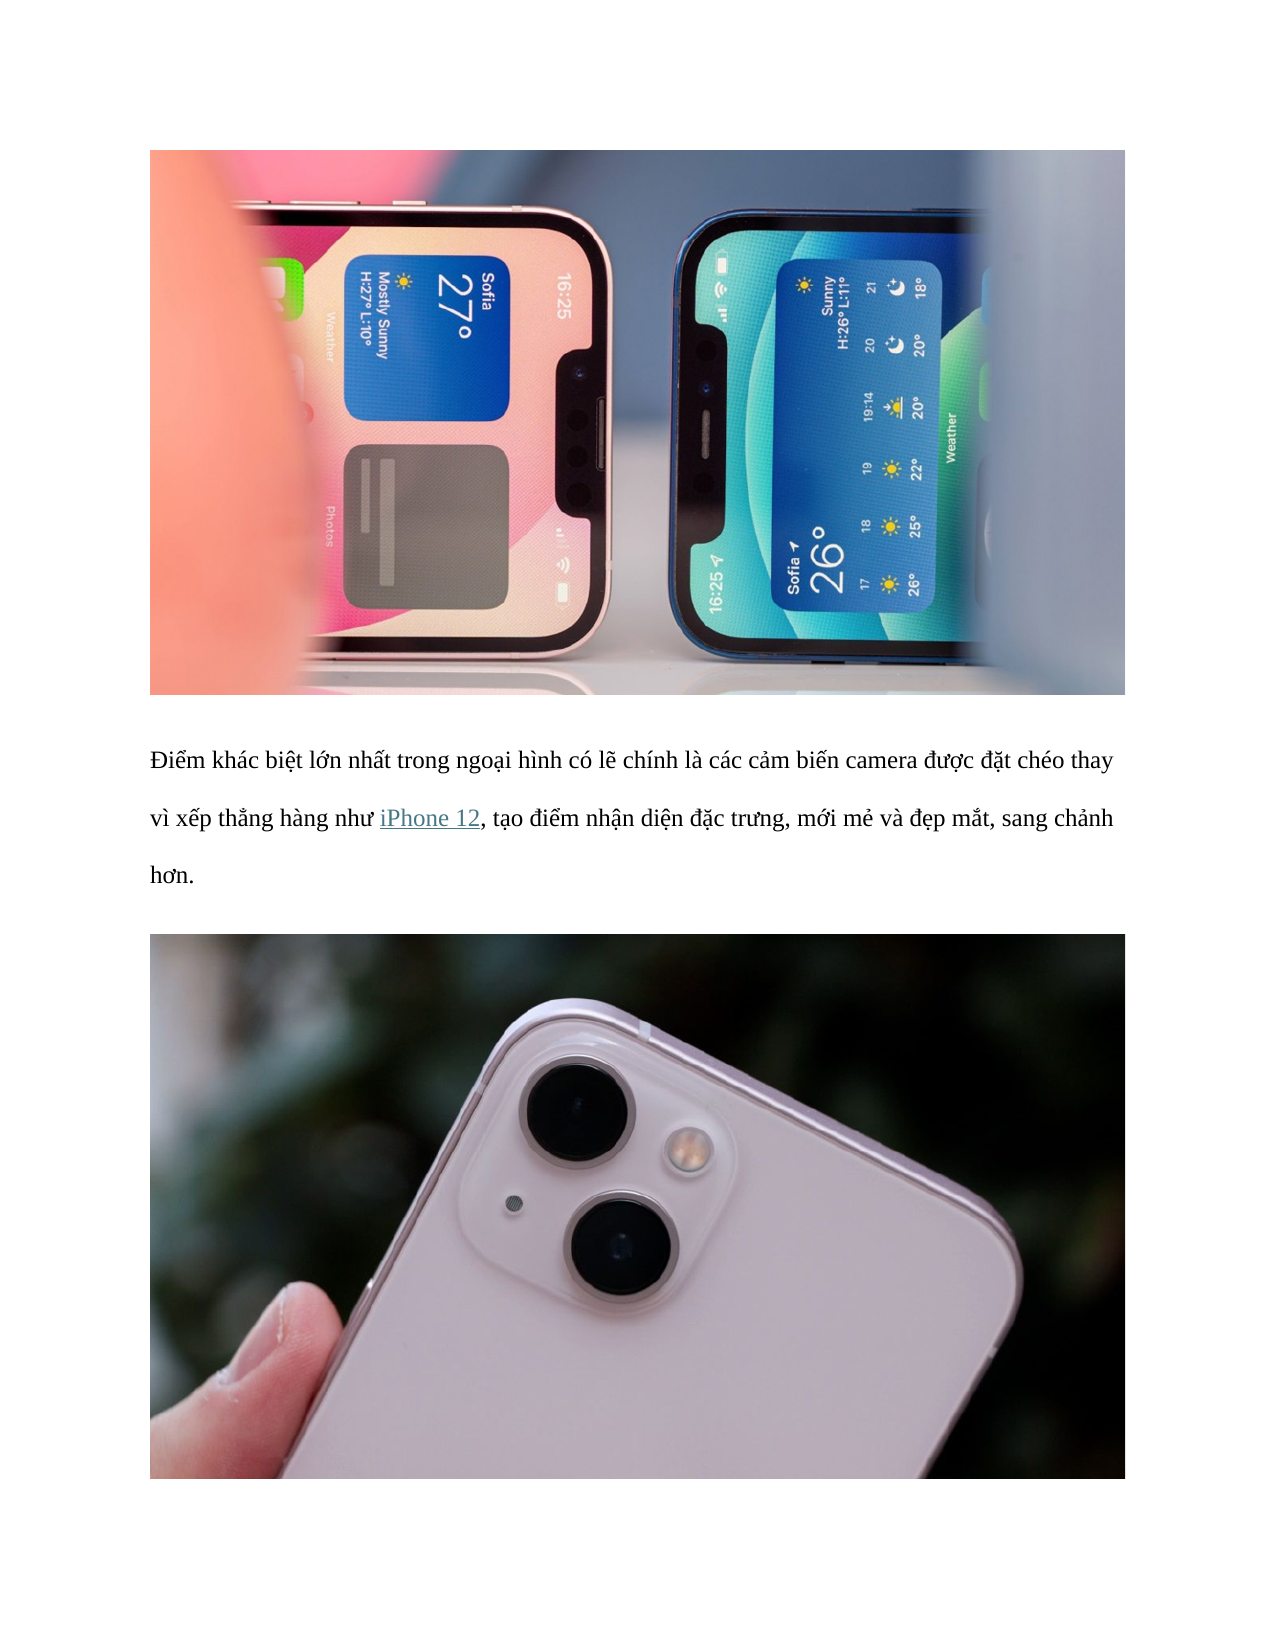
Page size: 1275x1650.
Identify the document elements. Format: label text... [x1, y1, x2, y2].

text Điểm khác biệt lớn nhất trong ngoại hình có lẽ chính là các cảm biến camera được đặt chéo thay vì xếp thẳng hàng như iPhone 12, tạo điểm nhận diện đặc trưng, mới mẻ và đẹp mắt, sang chảnh hơn. [150, 745, 1125, 889]
picture [150, 934, 1125, 1479]
picture [150, 150, 1125, 695]
